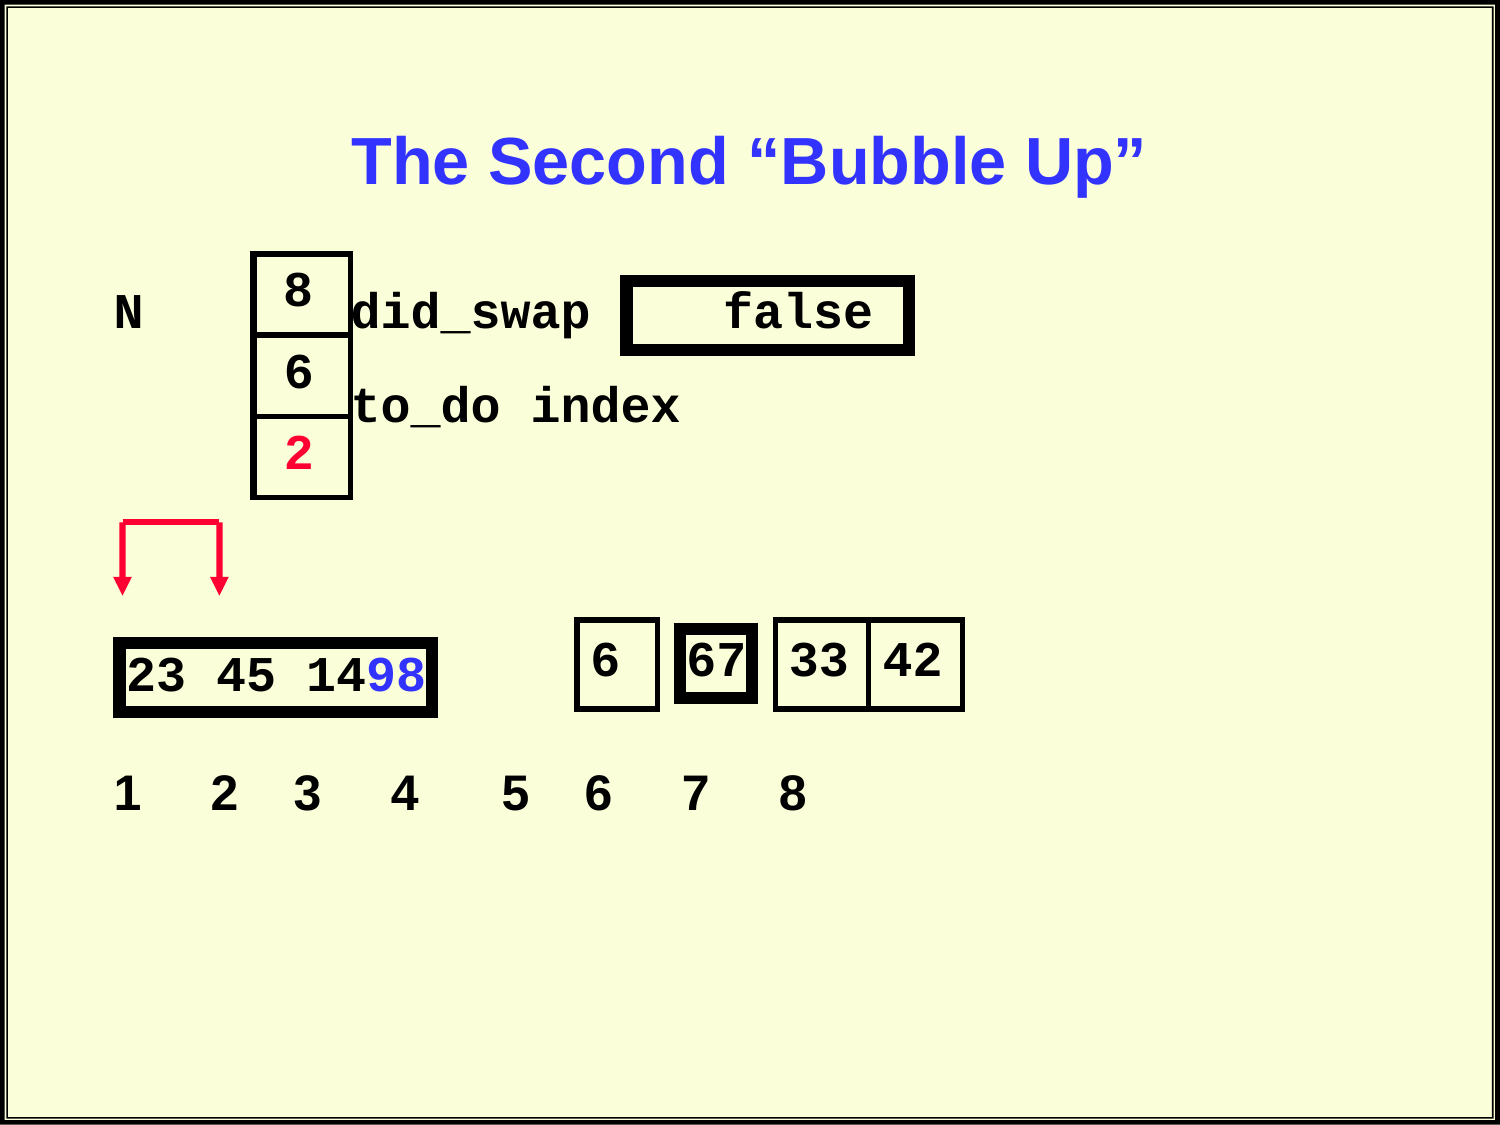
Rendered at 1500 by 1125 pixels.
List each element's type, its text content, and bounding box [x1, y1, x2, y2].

table_cell 2 [257, 419, 348, 495]
table_header 8 [257, 257, 348, 332]
text N did_swap false to_do index [353, 274, 1040, 437]
table_header 42 [871, 623, 960, 706]
text 23 45 1498 [438, 637, 1371, 718]
text N did_swap false to_do index [113, 274, 250, 437]
table_cell 6 [257, 338, 348, 414]
table_header 33 [778, 623, 866, 706]
table_header 67 [660, 617, 773, 706]
table_header 6 [580, 623, 655, 706]
text 23 45 1498 [126, 649, 426, 706]
text 1 2 3 4 5 6 7 8 [113, 763, 1371, 821]
subtitle The Second “Bubble Up” [113, 122, 1147, 198]
